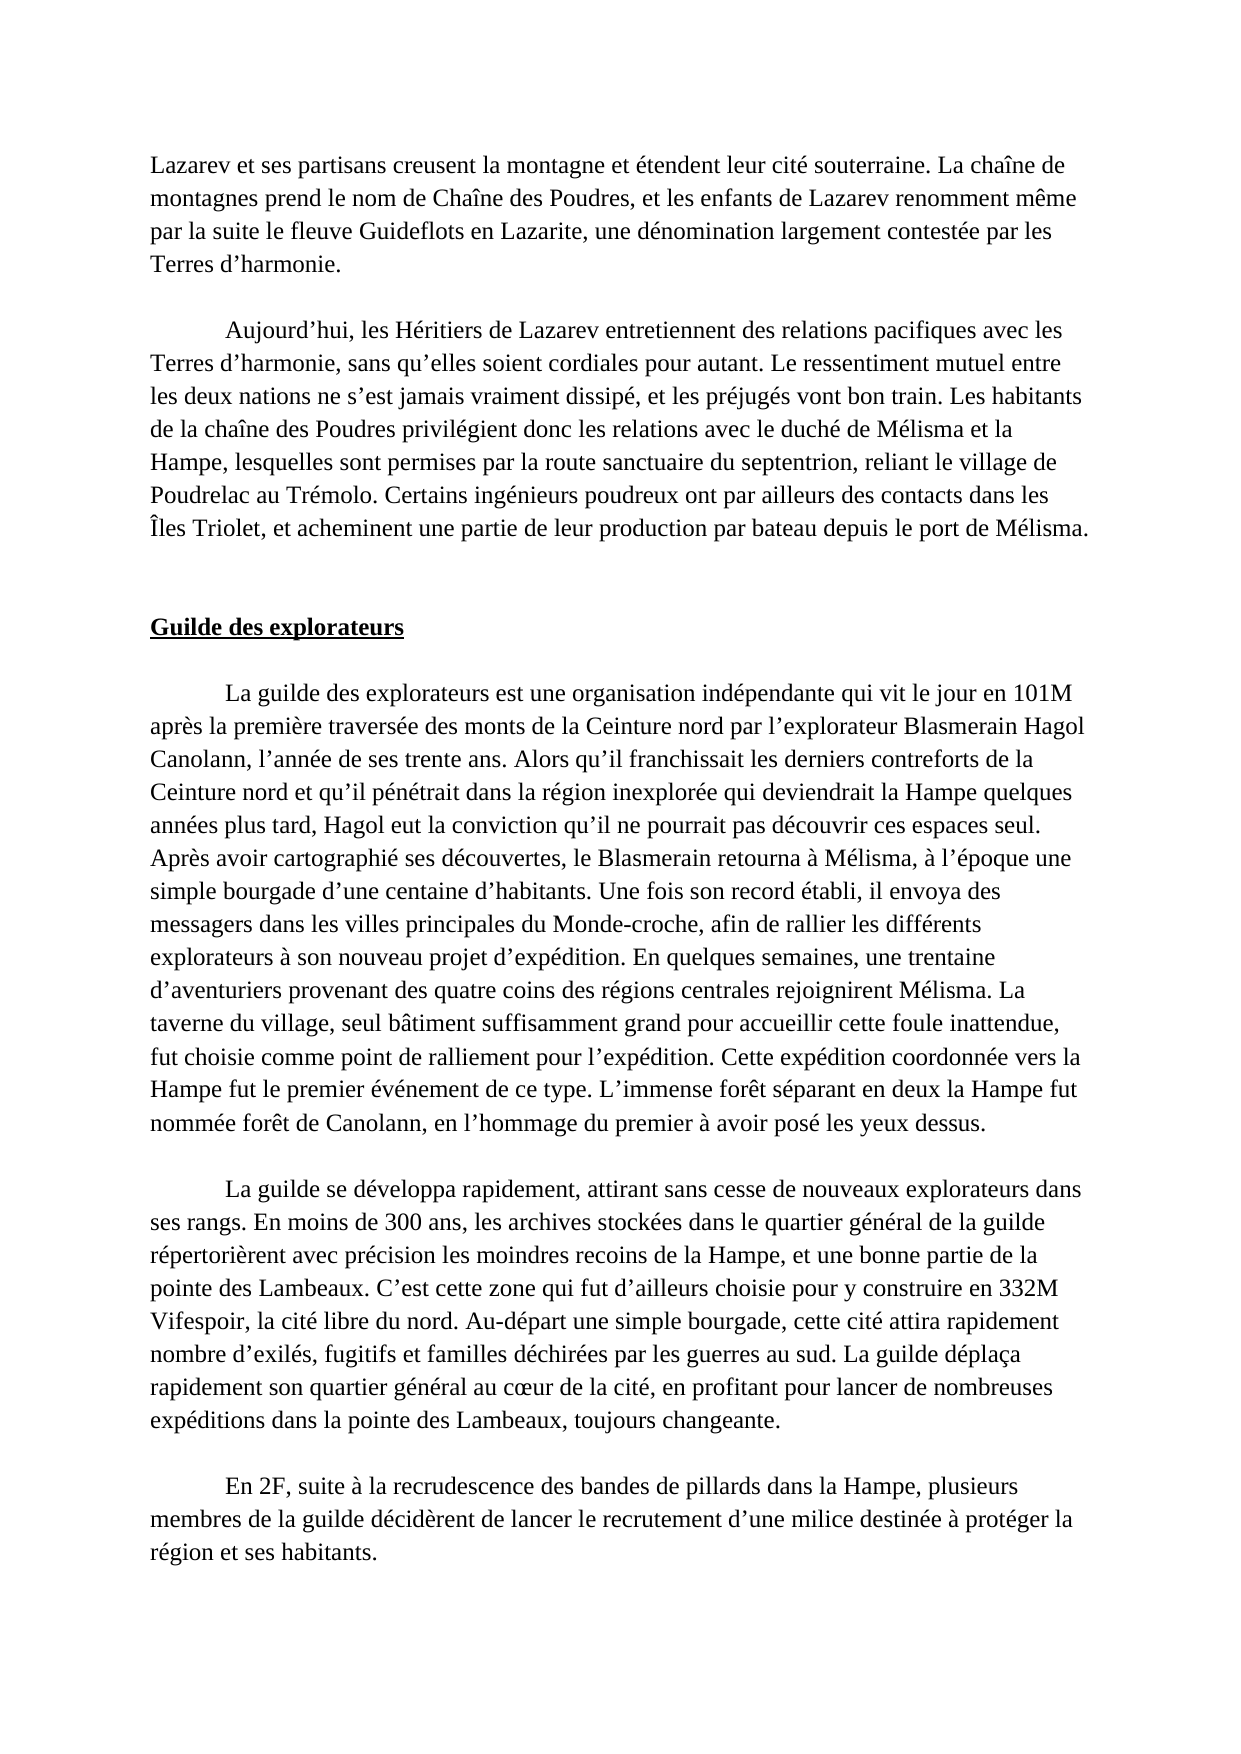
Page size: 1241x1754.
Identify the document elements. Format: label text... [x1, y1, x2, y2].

text En 2F, suite à la recrudescence des bandes de pillards dans la Hampe, plusieurs membres de la guilde décidèrent de lancer le recrutement d’une milice destinée à protéger la région et ses habitants. [150, 1471, 1090, 1566]
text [150, 150, 1090, 278]
subtitle Guilde des explorateurs [150, 612, 1090, 641]
text La guilde des explorateurs est une organisation indépendante qui vit le jour en 101M après la première traversée des monts de la Ceinture nord par l’explorateur Blasmerain Hagol Canolann, l’année de ses trente ans. Alors qu’il franchissait les derniers contreforts de la Ceinture nord et qu’il pénétrait dans la région inexplorée qui deviendrait la Hampe quelques années plus tard, Hagol eut la conviction qu’il ne pourrait pas découvrir ces espaces seul. Après avoir cartographié ses découvertes, le Blasmerain retourna à Mélisma, à l’époque une simple bourgade d’une centaine d’habitants. Une fois son record établi, il envoya des messagers dans les villes principales du Monde-croche, afin de rallier les différents explorateurs à son nouveau projet d’expédition. En quelques semaines, une trentaine d’aventuriers provenant des quatre coins des régions centrales rejoignirent Mélisma. La taverne du village, seul bâtiment suffisamment grand pour accueillir cette foule inattendue, fut choisie comme point de ralliement pour l’expédition. Cette expédition coordonnée vers la Hampe fut le premier événement de ce type. L’immense forêt séparant en deux la Hampe fut nommée forêt de Canolann, en l’hommage du premier à avoir posé les yeux dessus. [150, 678, 1090, 1136]
text La guilde se développa rapidement, attirant sans cesse de nouveaux explorateurs dans ses rangs. En moins de 300 ans, les archives stockées dans le quartier général de la guilde répertorièrent avec précision les moindres recoins de la Hampe, et une bonne partie de la pointe des Lambeaux. C’est cette zone qui fut d’ailleurs choisie pour y construire en 332M Vifespoir, la cité libre du nord. Au-départ une simple bourgade, cette cité attira rapidement nombre d’exilés, fugitifs et familles déchirées par les guerres au sud. La guilde déplaça rapidement son quartier général au cœur de la cité, en profitant pour lancer de nombreuses expéditions dans la pointe des Lambeaux, toujours changeante. [150, 1174, 1090, 1433]
text Aujourd’hui, les Héritiers de Lazarev entretiennent des relations pacifiques avec les Terres d’harmonie, sans qu’elles soient cordiales pour autant. Le ressentiment mutuel entre les deux nations ne s’est jamais vraiment dissipé, et les préjugés vont bon train. Les habitants de la chaîne des Poudres privilégient donc les relations avec le duché de Mélisma et la Hampe, lesquelles sont permises par la route sanctuaire du septentrion, reliant le village de Poudrelac au Trémolo. Certains ingénieurs poudreux ont par ailleurs des contacts dans les Îles Triolet, et acheminent une partie de leur production par bateau depuis le port de Mélisma. [150, 315, 1090, 542]
